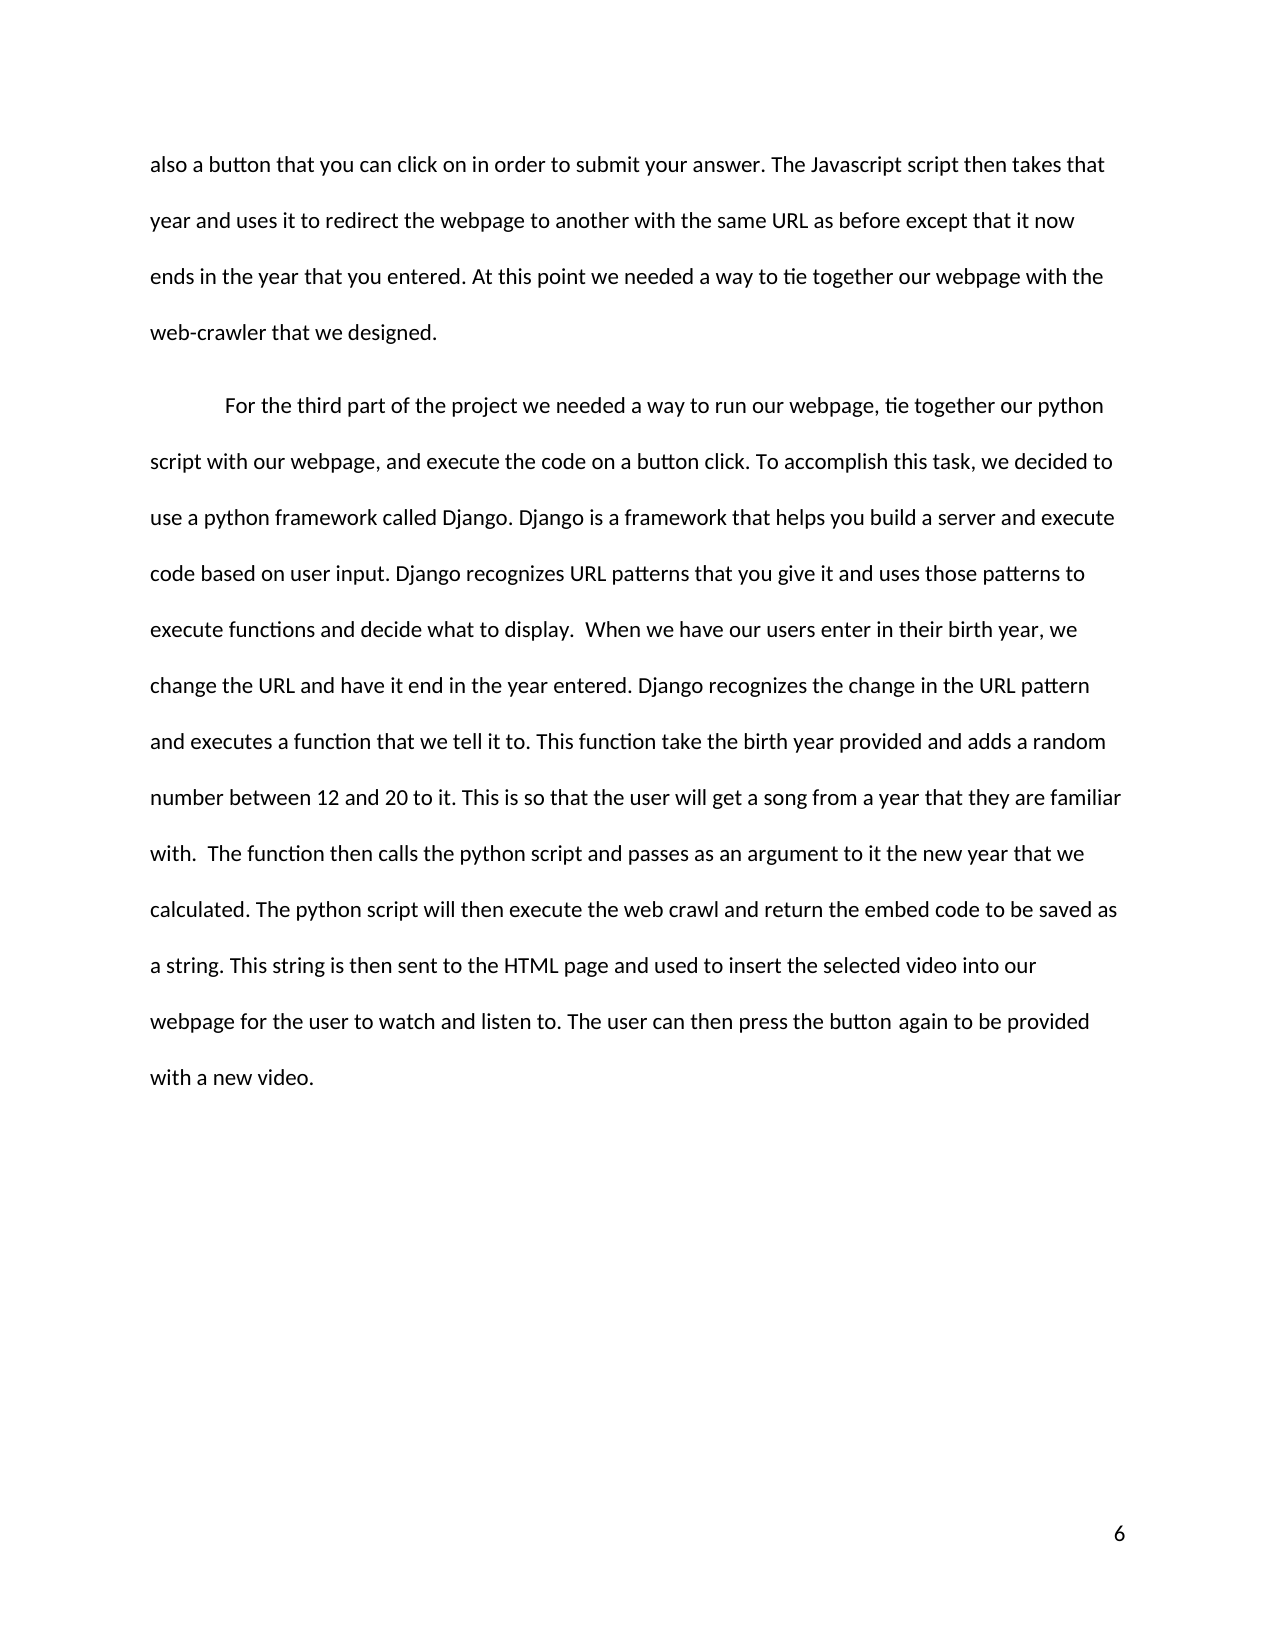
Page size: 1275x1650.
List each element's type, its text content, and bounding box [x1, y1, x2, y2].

text For the third part of the project we needed a way to run our webpage, tie together our python script with our webpage, and execute the code on a button click. To accomplish this task, we decided to use a python framework called Django. Django is a framework that helps you build a server and execute code based on user input. Django recognizes URL patterns that you give it and uses those patterns to execute functions and decide what to display. When we have our users enter in their birth year, we change the URL and have it end in the year entered. Django recognizes the change in the URL pattern and executes a function that we tell it to. This function take the birth year provided and adds a random number between 12 and 20 to it. This is so that the user will get a song from a year that they are familiar with. The function then calls the python script and passes as an argument to it the new year that we calculated. The python script will then execute the web crawl and return the embed code to be saved as a string. This string is then sent to the HTML page and used to insert the selected video into our webpage for the user to watch and listen to. The user can then press the button again to be provided with a new video. [150, 391, 1125, 1091]
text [150, 150, 1125, 346]
